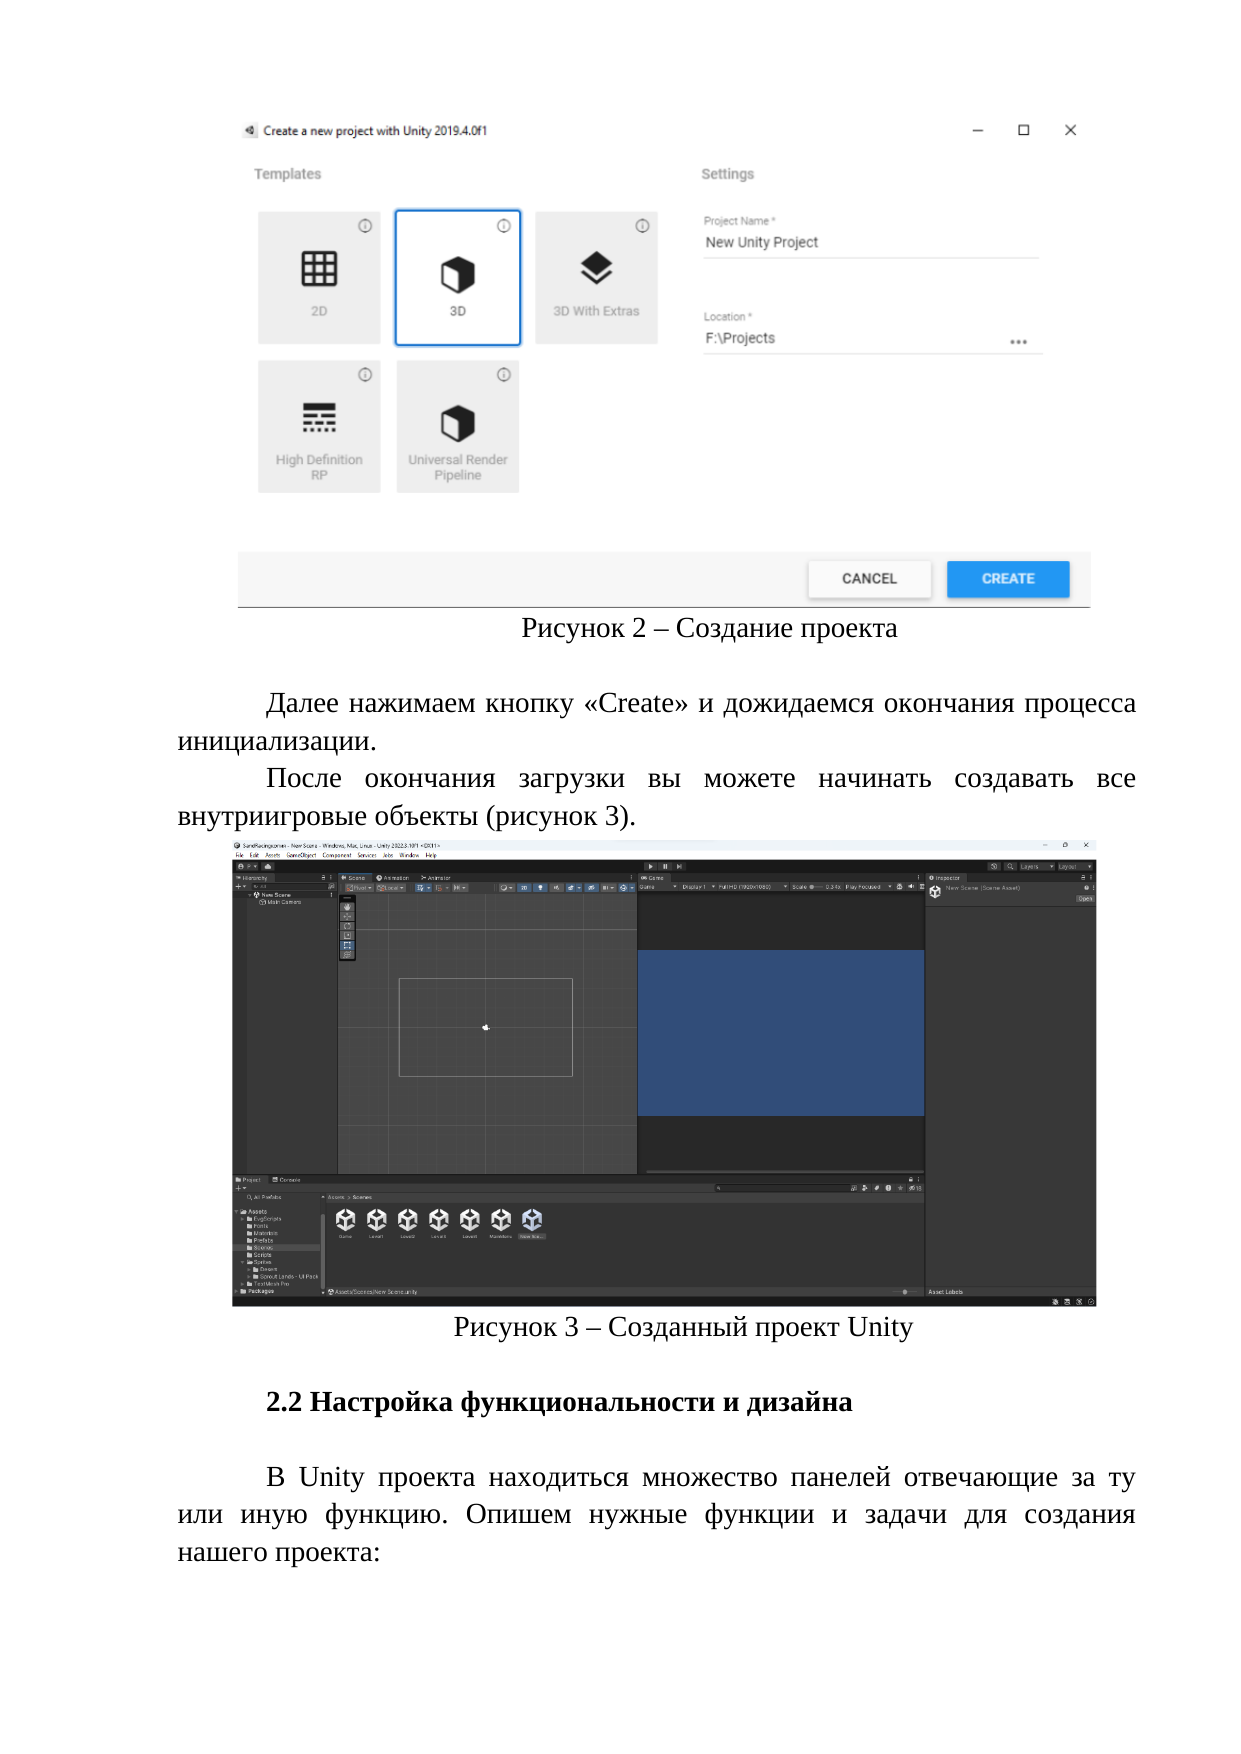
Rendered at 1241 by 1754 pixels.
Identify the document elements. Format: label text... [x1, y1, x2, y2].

picture [237, 118, 1091, 608]
picture [232, 840, 1097, 1307]
text Далее нажимаем кнопку «Create» и дожидаемся окончания процесса инициализации. [177, 682, 1137, 757]
text 2.2 Настройка функциональности и дизайна [177, 1381, 1137, 1419]
text После окончания загрузки вы можете начинать создавать все внутриигровые объекты (рисунок 3). [177, 757, 1137, 832]
text В Unity проекта находиться множество панелей отвечающие за ту или иную функцию. Опишем нужные функции и задачи для создания нашего проекта: [177, 1456, 1137, 1569]
